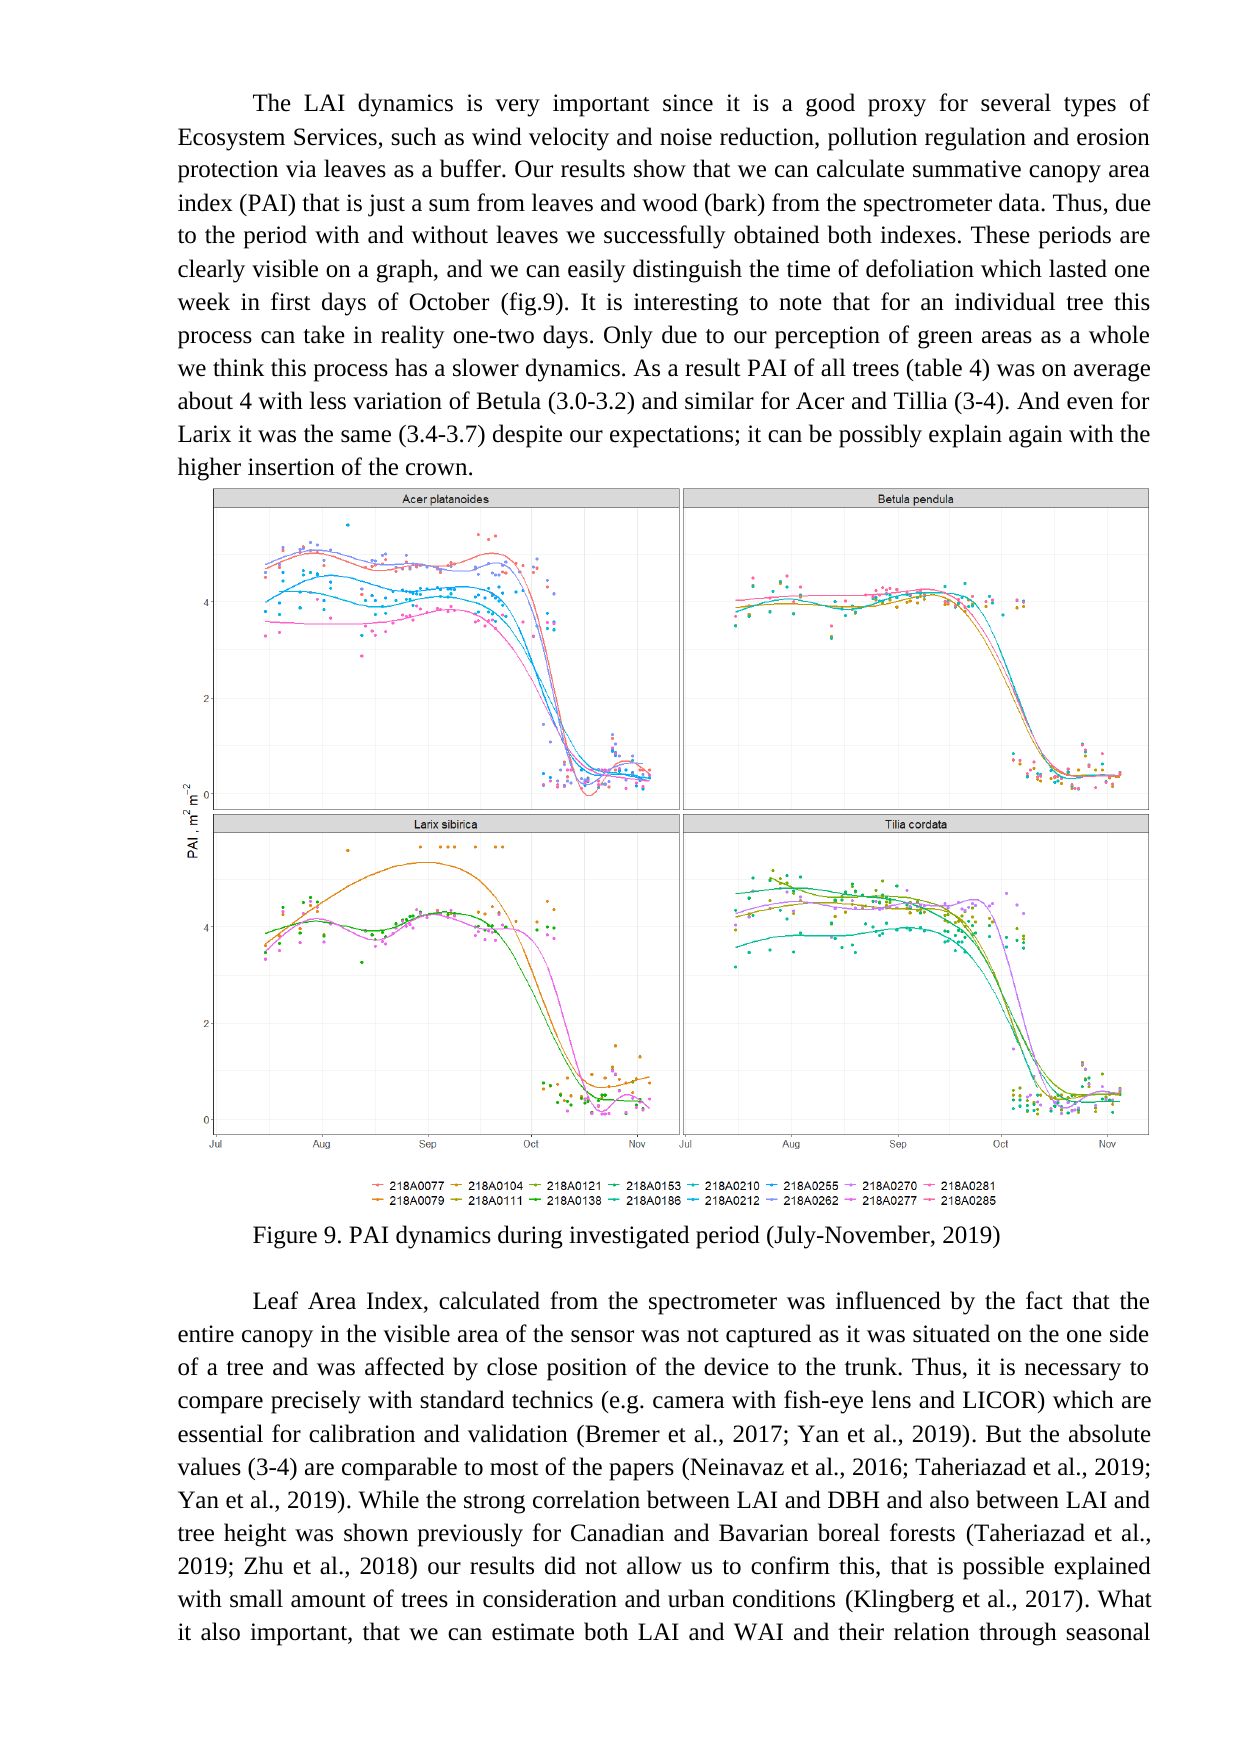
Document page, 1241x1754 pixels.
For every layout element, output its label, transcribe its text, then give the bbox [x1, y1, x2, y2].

picture [177, 484, 1153, 1216]
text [177, 1286, 1152, 1646]
text The LAI dynamics is very important since it is a good proxy for several types of Ecosystem Services, such as wind velocity and noise reduction, pollution regulation and erosion protection via leaves as a buffer. Our results show that we can calculate summative canopy area index (PAI) that is just a sum from leaves and wood (bark) from the spectrometer data. Thus, due to the period with and without leaves we successfully obtained both indexes. These periods are clearly visible on a graph, and we can easily distinguish the time of defoliation which lasted one week in first days of October (fig.9). It is interesting to note that for an individual tree this process can take in reality one-two days. Only due to our perception of green areas as a whole we think this process has a slower dynamics. As a result PAI of all trees (table 4) was on average about 4 with less variation of Betula (3.0-3.2) and similar for Acer and Tillia (3-4). And even for Larix it was the same (3.4-3.7) despite our expectations; it can be possibly explain again with the higher insertion of the crown. [177, 88, 1152, 481]
text Figure 9. PAI dynamics during investigated period (July-November, 2019) [177, 1220, 1152, 1249]
